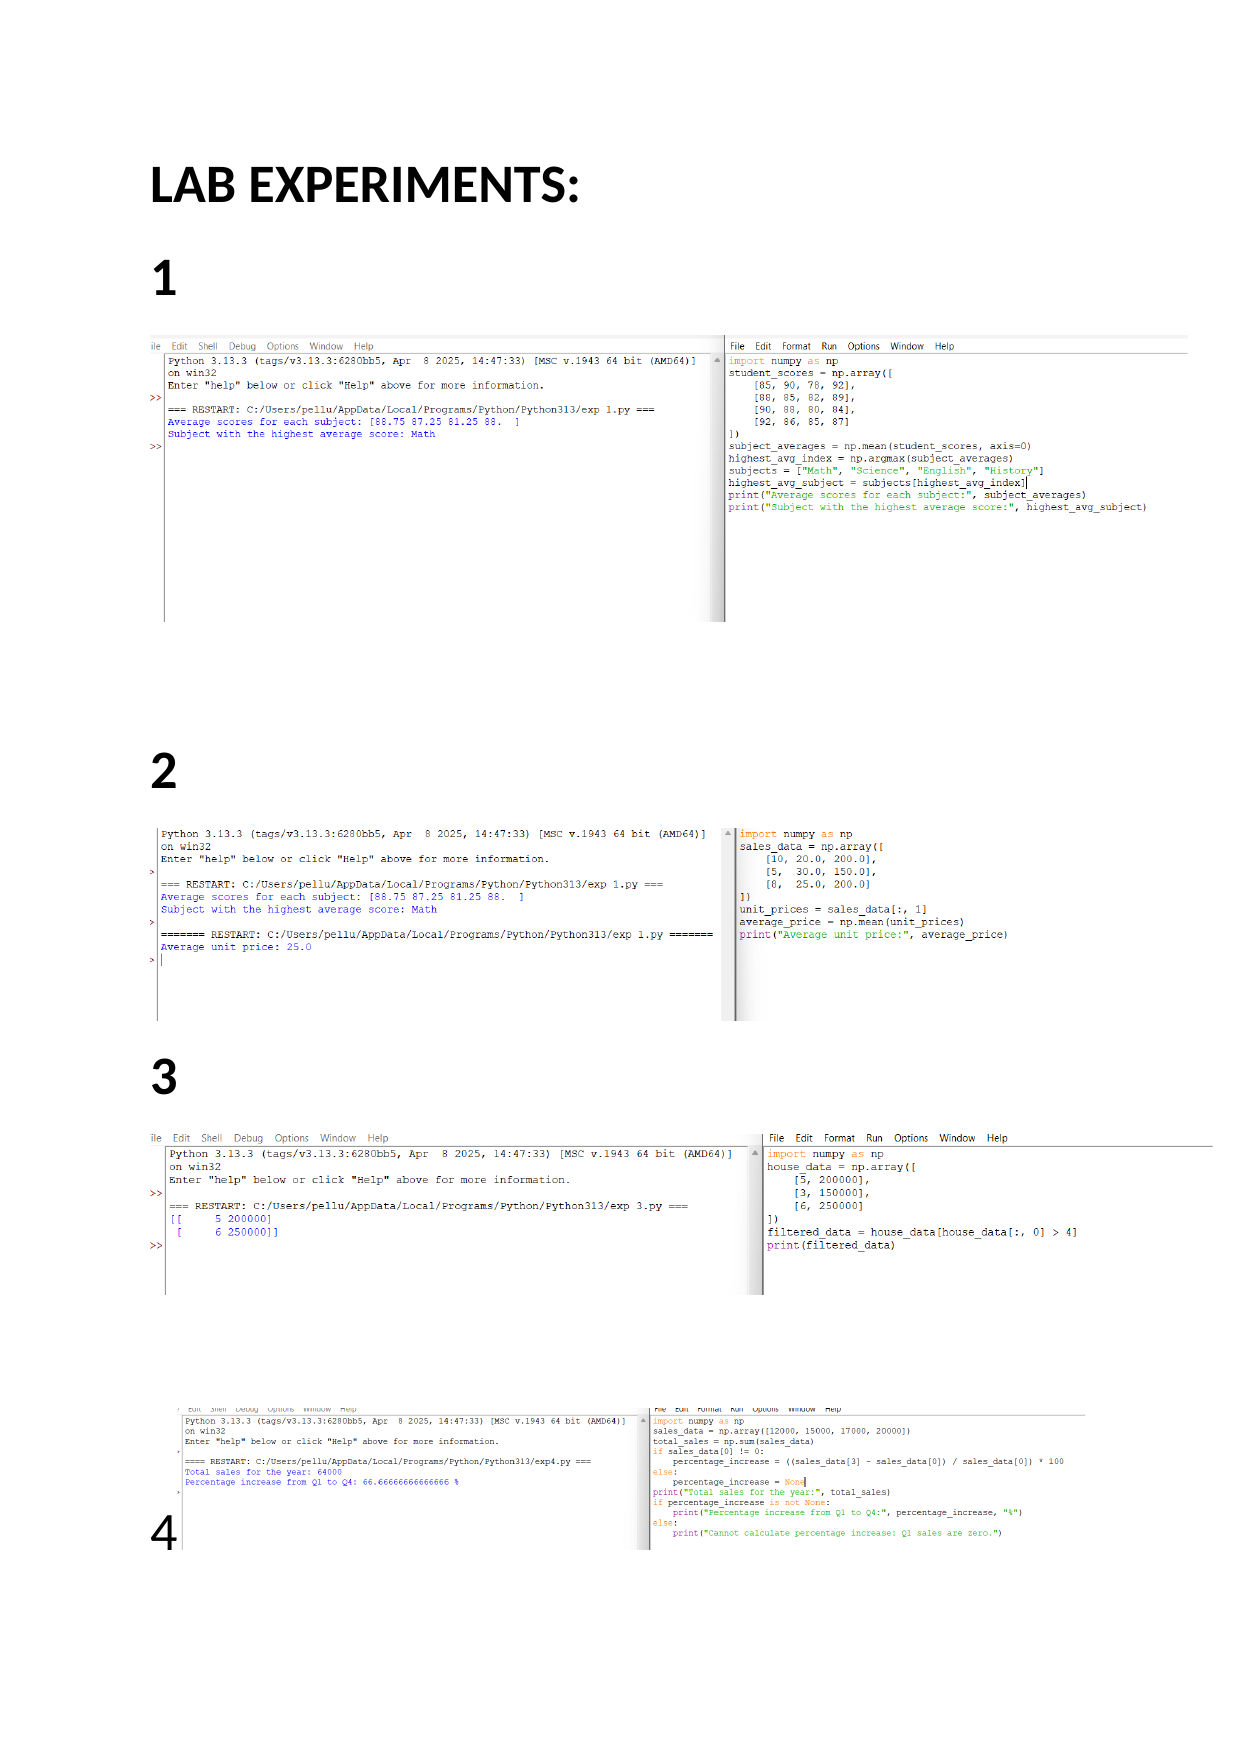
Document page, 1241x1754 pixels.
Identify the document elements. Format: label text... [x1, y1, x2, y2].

picture [150, 1134, 1213, 1295]
text 2 [150, 736, 1090, 802]
text LAB EXPERIMENTS: [150, 150, 1090, 216]
text 3 [150, 1042, 1090, 1108]
text 1 [150, 243, 1090, 309]
picture [177, 1408, 1086, 1550]
picture [150, 335, 1188, 622]
picture [150, 828, 1203, 1021]
